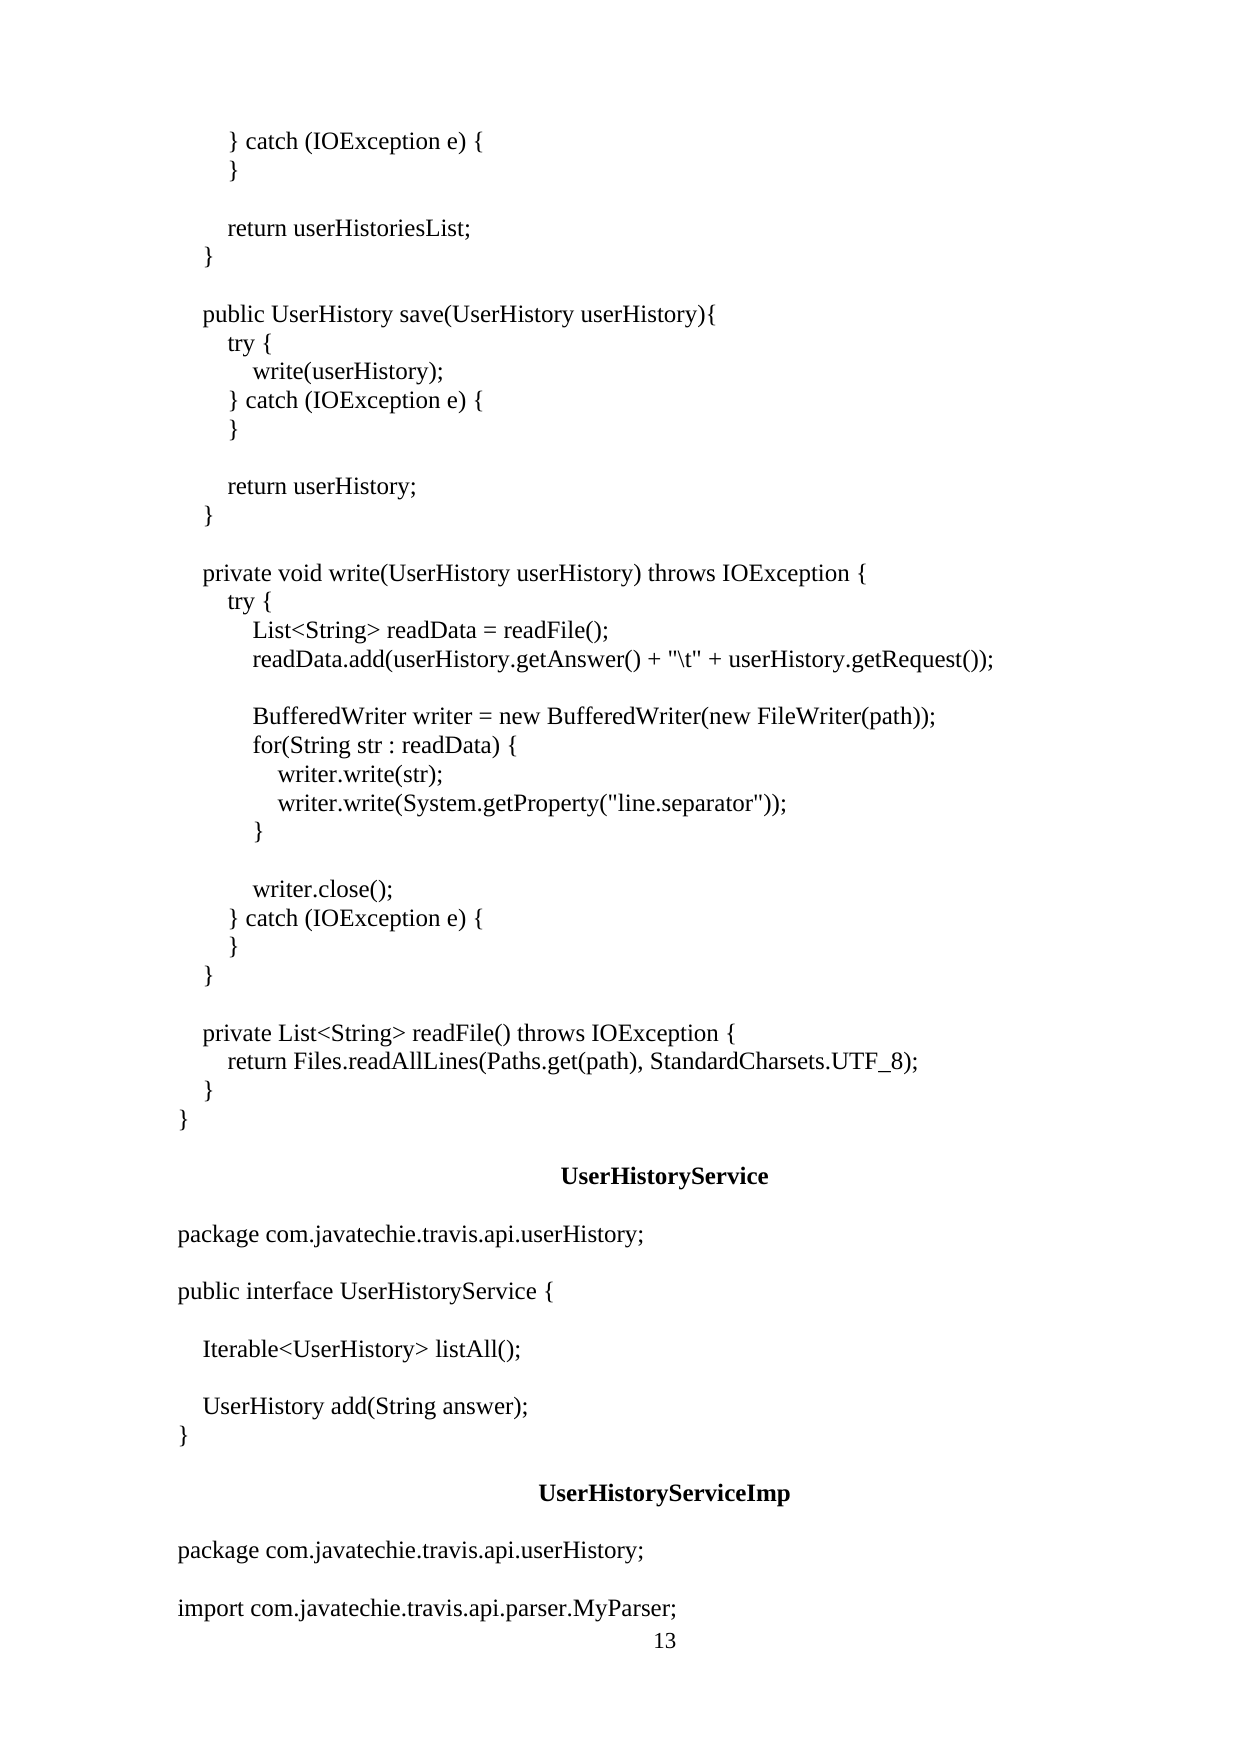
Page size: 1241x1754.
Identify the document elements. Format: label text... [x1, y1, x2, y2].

text private void write(UserHistory userHistory) throws IOException { [177, 558, 1152, 586]
text package com.javatechie.travis.api.userHistory; [177, 1535, 1152, 1564]
text try { [177, 586, 1152, 615]
text BufferedWriter writer = new BufferedWriter(new FileWriter(path)); [177, 701, 1152, 730]
text for(String str : readData) { [177, 730, 1152, 759]
text } catch (IOException e) { [177, 126, 1152, 155]
text } [177, 960, 1152, 989]
text } [177, 1075, 1152, 1104]
text } [177, 1104, 1152, 1133]
text } catch (IOException e) { [177, 903, 1152, 931]
text } [177, 931, 1152, 960]
text UserHistoryServiceImp [177, 1478, 1152, 1506]
text public UserHistory save(UserHistory userHistory){ [177, 299, 1152, 328]
text return userHistory; [177, 471, 1152, 500]
text List<String> readData = readFile(); [177, 615, 1152, 644]
text write(userHistory); [177, 356, 1152, 385]
text Iterable<UserHistory> listAll(); [177, 1334, 1152, 1363]
text writer.close(); [177, 874, 1152, 903]
text } [177, 155, 1152, 184]
text } catch (IOException e) { [177, 385, 1152, 414]
text UserHistoryService [177, 1161, 1152, 1190]
text public interface UserHistoryService { [177, 1276, 1152, 1305]
text return Files.readAllLines(Paths.get(path), StandardCharsets.UTF_8); [177, 1046, 1152, 1075]
text writer.write(System.getProperty("line.separator")); [177, 788, 1152, 816]
text UserHistory add(String answer); [177, 1391, 1152, 1420]
text package com.javatechie.travis.api.userHistory; [177, 1219, 1152, 1248]
text readData.add(userHistory.getAnswer() + "\t" + userHistory.getRequest()); [177, 644, 1152, 673]
text writer.write(str); [177, 759, 1152, 788]
text try { [177, 328, 1152, 356]
text return userHistoriesList; [177, 213, 1152, 241]
text } [177, 241, 1152, 270]
text import com.javatechie.travis.api.parser.MyParser; [177, 1593, 1152, 1621]
text } [177, 816, 1152, 845]
text private List<String> readFile() throws IOException { [177, 1018, 1152, 1046]
text } [177, 1420, 1152, 1449]
text } [177, 500, 1152, 529]
text } [177, 414, 1152, 443]
